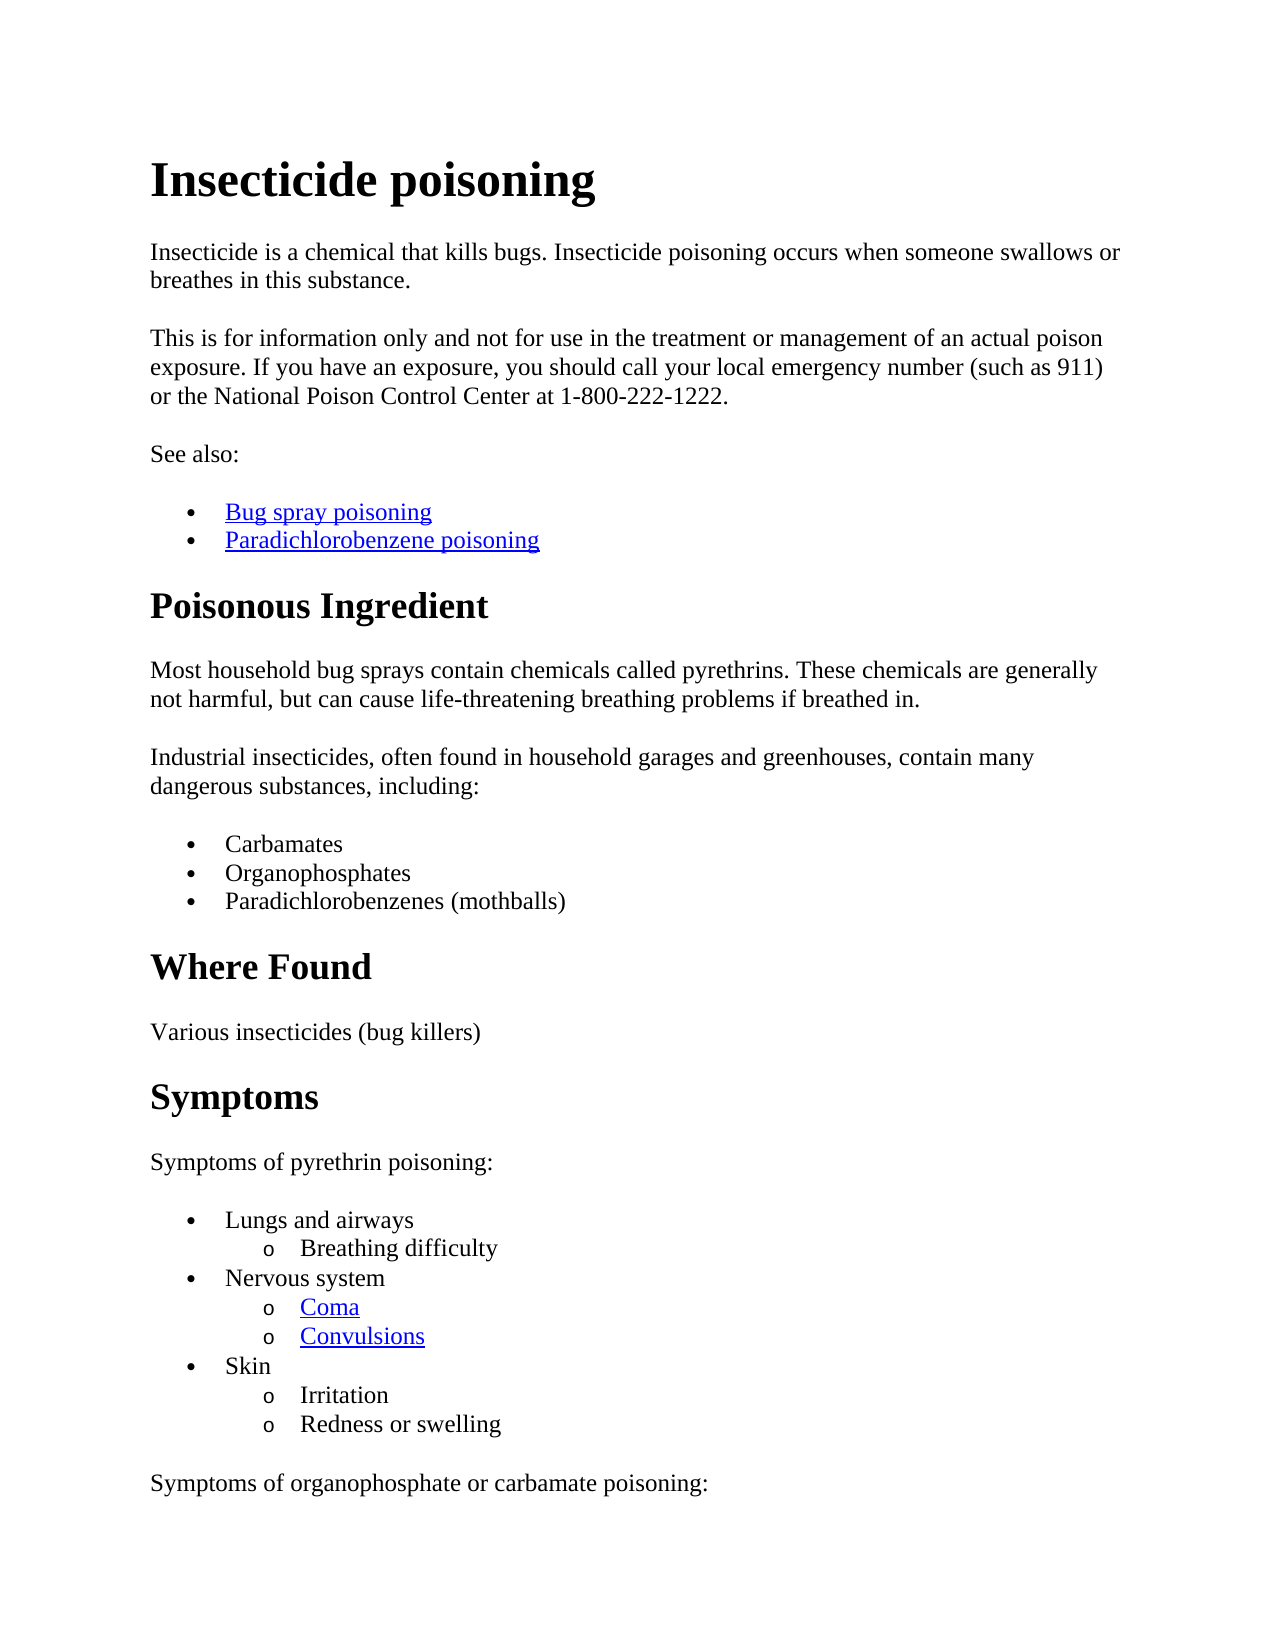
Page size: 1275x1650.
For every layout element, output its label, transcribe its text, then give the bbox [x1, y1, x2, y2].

list Bug spray poisoning [187, 497, 1125, 525]
list Organophosphates [187, 858, 1125, 886]
list Paradichlorobenzene poisoning [187, 525, 1125, 554]
list Redness or swelling [262, 1409, 1125, 1439]
text Industrial insecticides, often found in household garages and greenhouses, contain many dangerous substances, including: [150, 742, 1125, 800]
text Various insecticides (bug killers) [150, 1017, 1125, 1045]
list Irritation [262, 1380, 1125, 1409]
text Most household bug sprays contain chemicals called pyrethrins. These chemicals are generally not harmful, but can cause life-threatening breathing problems if breathed in. [150, 656, 1125, 713]
list Carbamates [187, 829, 1125, 858]
list Lungs and airways [187, 1205, 1125, 1233]
list Nervous system [187, 1263, 1125, 1292]
text Where Found [150, 944, 1125, 987]
list Convulsions [262, 1321, 1125, 1351]
text Insecticide poisoning [150, 150, 1125, 207]
list Skin [187, 1351, 1125, 1380]
list Breathing difficulty [262, 1233, 1125, 1263]
text This is for information only and not for use in the treatment or management of an actual poison exposure. If you have an exposure, you should call your local emergency number (such as 911) or the National Poison Control Center at 1-800-222-1222. [150, 323, 1125, 409]
text Symptoms of organophosphate or carbamate poisoning: [150, 1468, 1125, 1497]
text Symptoms of pyrethrin poisoning: [150, 1147, 1125, 1176]
text Symptoms [150, 1074, 1125, 1118]
text See also: [150, 439, 1125, 467]
text Insecticide is a chemical that kills bugs. Insecticide poisoning occurs when someone swallows or breathes in this substance. [150, 237, 1125, 294]
text Poisonous Ingredient [150, 583, 1125, 626]
list Paradichlorobenzenes (mothballs) [187, 886, 1125, 915]
list Coma [262, 1292, 1125, 1321]
